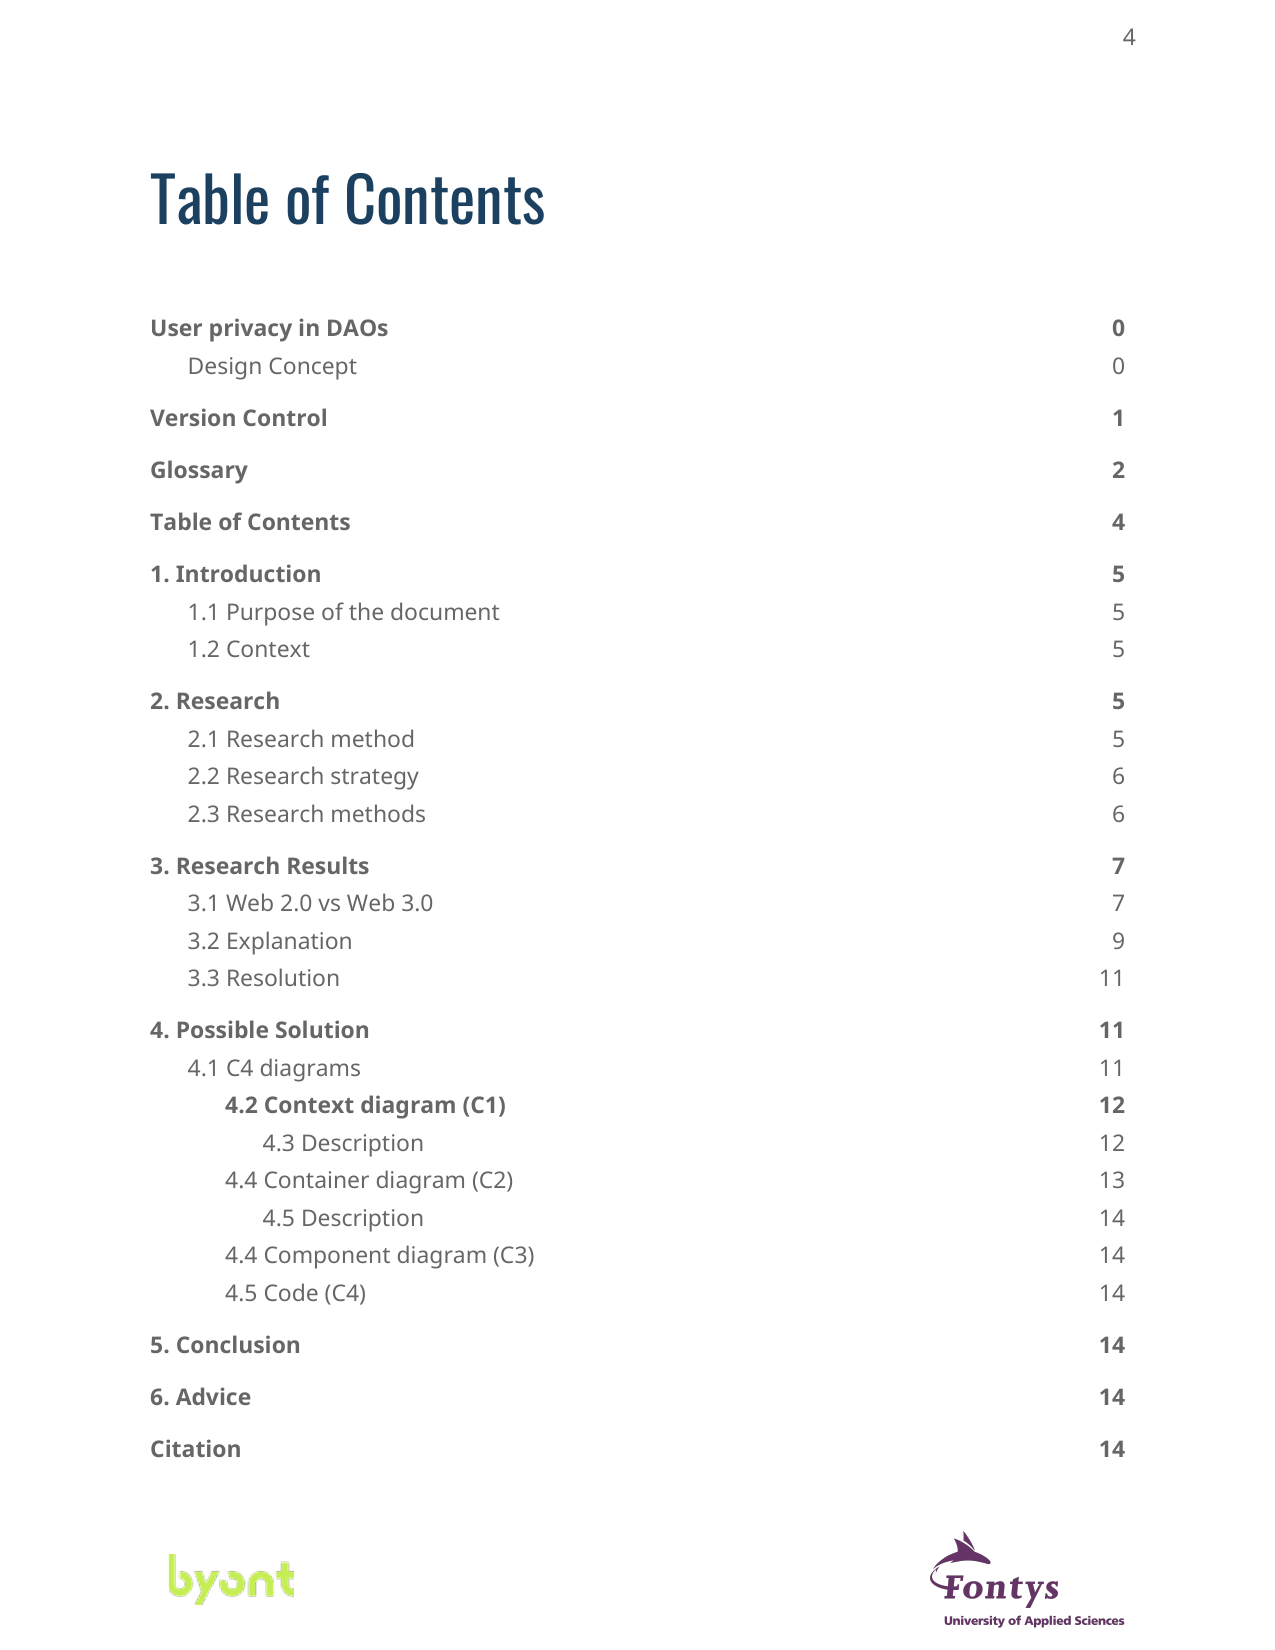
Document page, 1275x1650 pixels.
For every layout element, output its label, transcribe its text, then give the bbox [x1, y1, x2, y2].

picture [168, 1554, 294, 1605]
subtitle Table of Contents [150, 150, 1125, 243]
picture [928, 1530, 1126, 1629]
